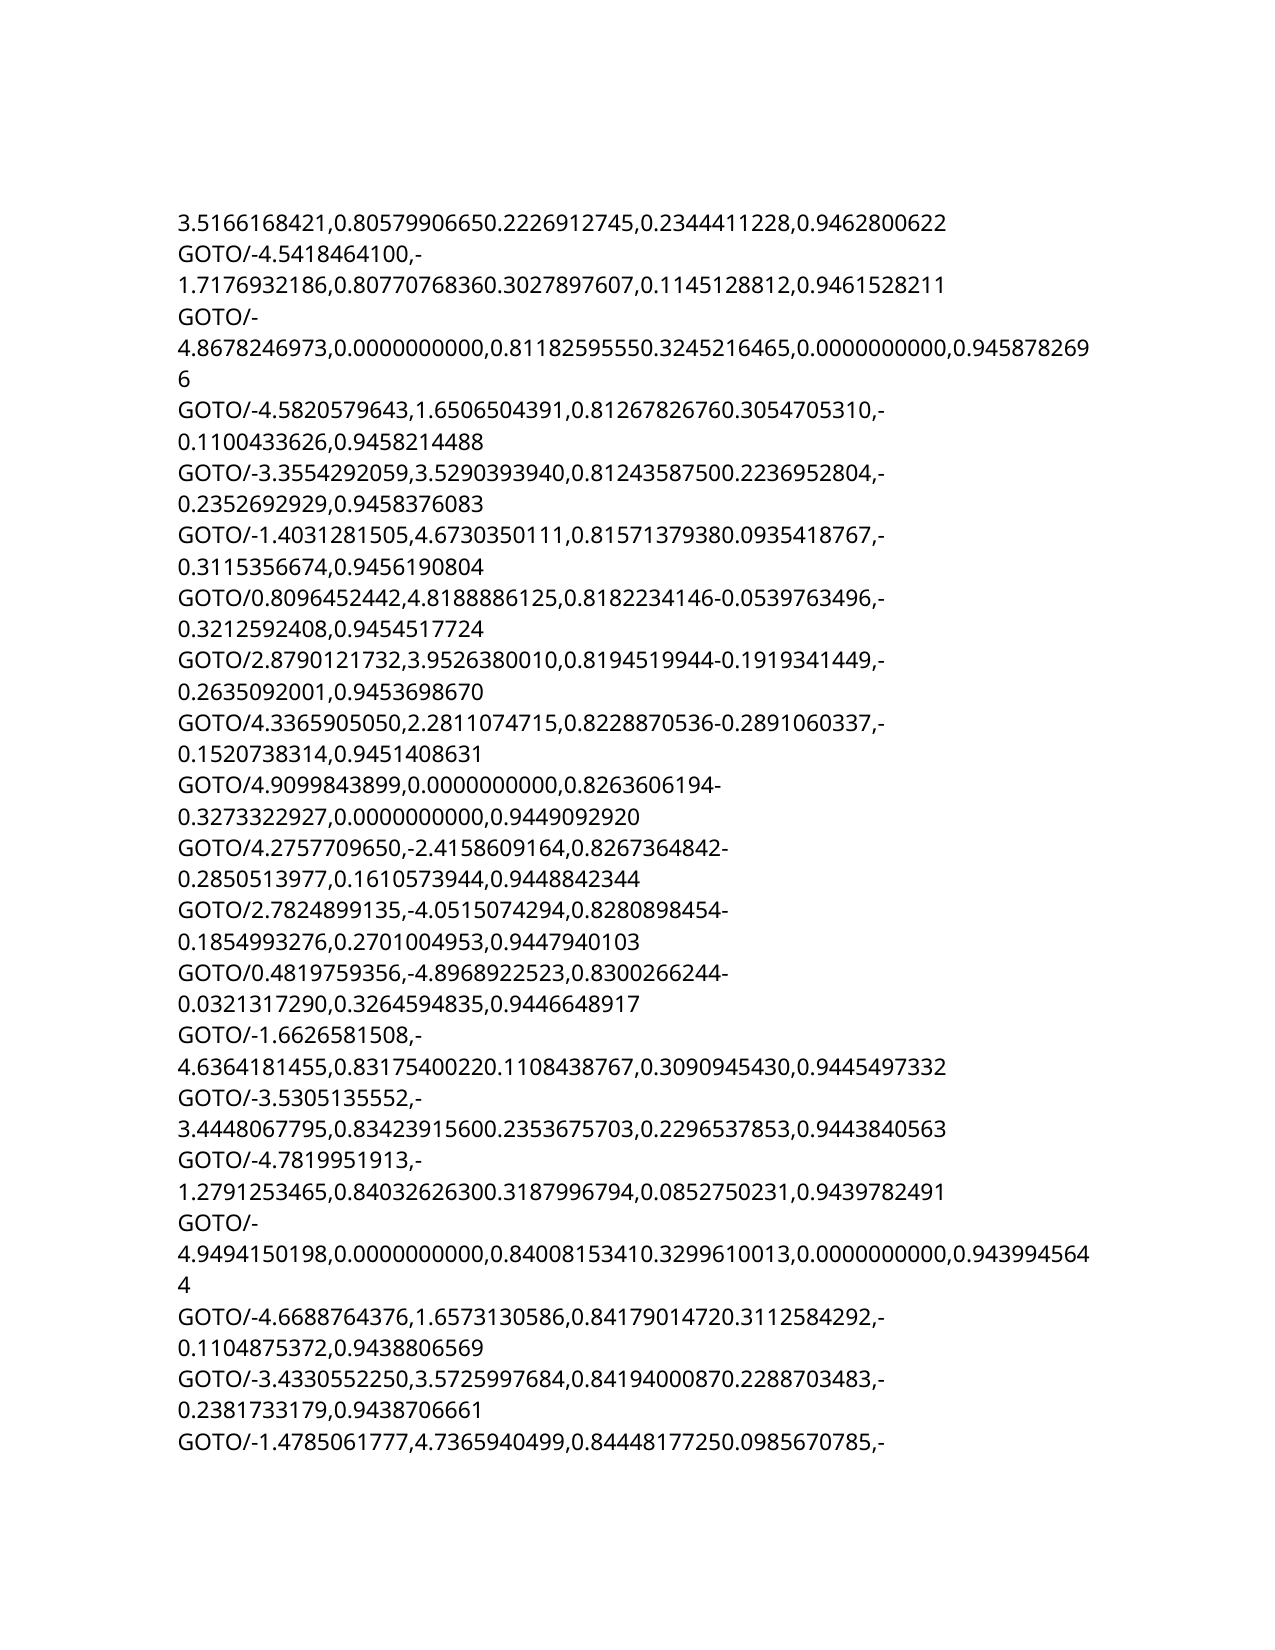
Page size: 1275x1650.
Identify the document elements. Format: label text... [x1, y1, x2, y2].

text GOTO/-3.4330552250,3.5725997684,0.84194000870.2288703483,-0.2381733179,0.9438706661 [177, 1363, 1098, 1426]
text GOTO/-3.5305135552,-3.4448067795,0.83423915600.2353675703,0.2296537853,0.9443840563 [177, 1082, 1098, 1144]
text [177, 207, 1098, 238]
text GOTO/-4.8678246973,0.0000000000,0.81182595550.3245216465,0.0000000000,0.9458782696 [177, 301, 1098, 394]
text GOTO/0.4819759356,-4.8968922523,0.8300266244-0.0321317290,0.3264594835,0.9446648917 [177, 957, 1098, 1019]
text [177, 1426, 1098, 1457]
text GOTO/-4.7819951913,-1.2791253465,0.84032626300.3187996794,0.0852750231,0.9439782491 [177, 1144, 1098, 1207]
text GOTO/4.2757709650,-2.4158609164,0.8267364842-0.2850513977,0.1610573944,0.9448842344 [177, 832, 1098, 894]
text GOTO/4.3365905050,2.2811074715,0.8228870536-0.2891060337,-0.1520738314,0.9451408631 [177, 707, 1098, 769]
text GOTO/-4.5820579643,1.6506504391,0.81267826760.3054705310,-0.1100433626,0.9458214488 [177, 394, 1098, 457]
text GOTO/-4.6688764376,1.6573130586,0.84179014720.3112584292,-0.1104875372,0.9438806569 [177, 1301, 1098, 1363]
text GOTO/-3.3554292059,3.5290393940,0.81243587500.2236952804,-0.2352692929,0.9458376083 [177, 457, 1098, 519]
text GOTO/-4.9494150198,0.0000000000,0.84008153410.3299610013,0.0000000000,0.9439945644 [177, 1207, 1098, 1301]
text GOTO/-4.5418464100,-1.7176932186,0.80770768360.3027897607,0.1145128812,0.9461528211 [177, 238, 1098, 301]
text GOTO/2.7824899135,-4.0515074294,0.8280898454-0.1854993276,0.2701004953,0.9447940103 [177, 894, 1098, 957]
text GOTO/2.8790121732,3.9526380010,0.8194519944-0.1919341449,-0.2635092001,0.9453698670 [177, 644, 1098, 707]
text GOTO/4.9099843899,0.0000000000,0.8263606194-0.3273322927,0.0000000000,0.9449092920 [177, 769, 1098, 832]
text GOTO/0.8096452442,4.8188886125,0.8182234146-0.0539763496,-0.3212592408,0.9454517724 [177, 582, 1098, 644]
text GOTO/-1.4031281505,4.6730350111,0.81571379380.0935418767,-0.3115356674,0.9456190804 [177, 519, 1098, 582]
text GOTO/-1.6626581508,-4.6364181455,0.83175400220.1108438767,0.3090945430,0.9445497332 [177, 1019, 1098, 1082]
